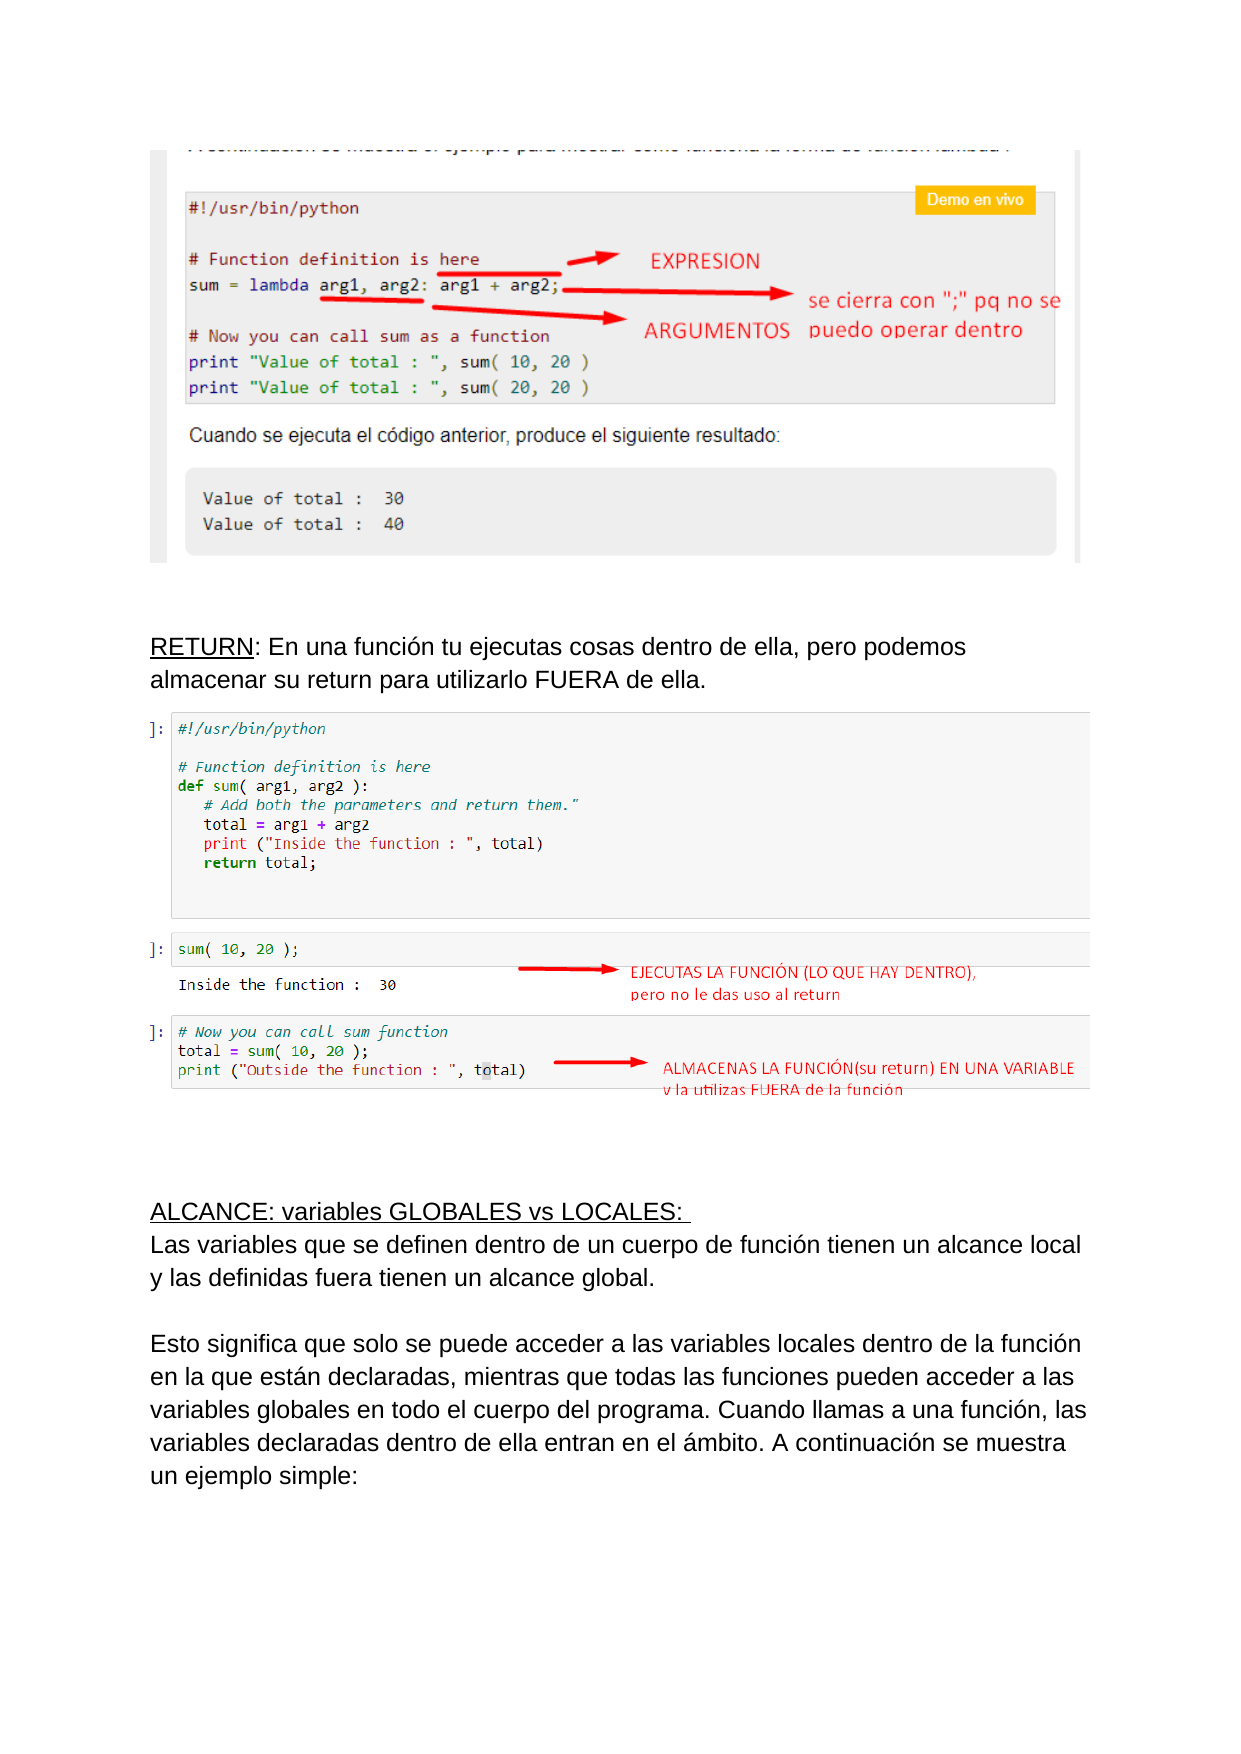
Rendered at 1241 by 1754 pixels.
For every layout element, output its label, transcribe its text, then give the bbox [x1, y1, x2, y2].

text Las variables que se definen dentro de un cuerpo de función tienen un alcance local y las definidas fuera tienen un alcance global. [150, 1230, 1090, 1292]
picture [150, 150, 1081, 563]
text ALCANCE: variables GLOBALES vs LOCALES: [150, 1197, 1090, 1226]
text Esto significa que solo se puede acceder a las variables locales dentro de la función en la que están declaradas, mientras que todas las funciones pueden acceder a las variables globales en todo el cuerpo del programa. Cuando llamas a una función, las variables declaradas dentro de ella entran en el ámbito. A continuación se muestra un ejemplo simple: [150, 1329, 1090, 1490]
picture [150, 698, 1091, 1095]
text RETURN: En una función tu ejecutas cosas dentro de ella, pero podemos almacenar su return para utilizarlo FUERA de ella. [150, 632, 1090, 694]
